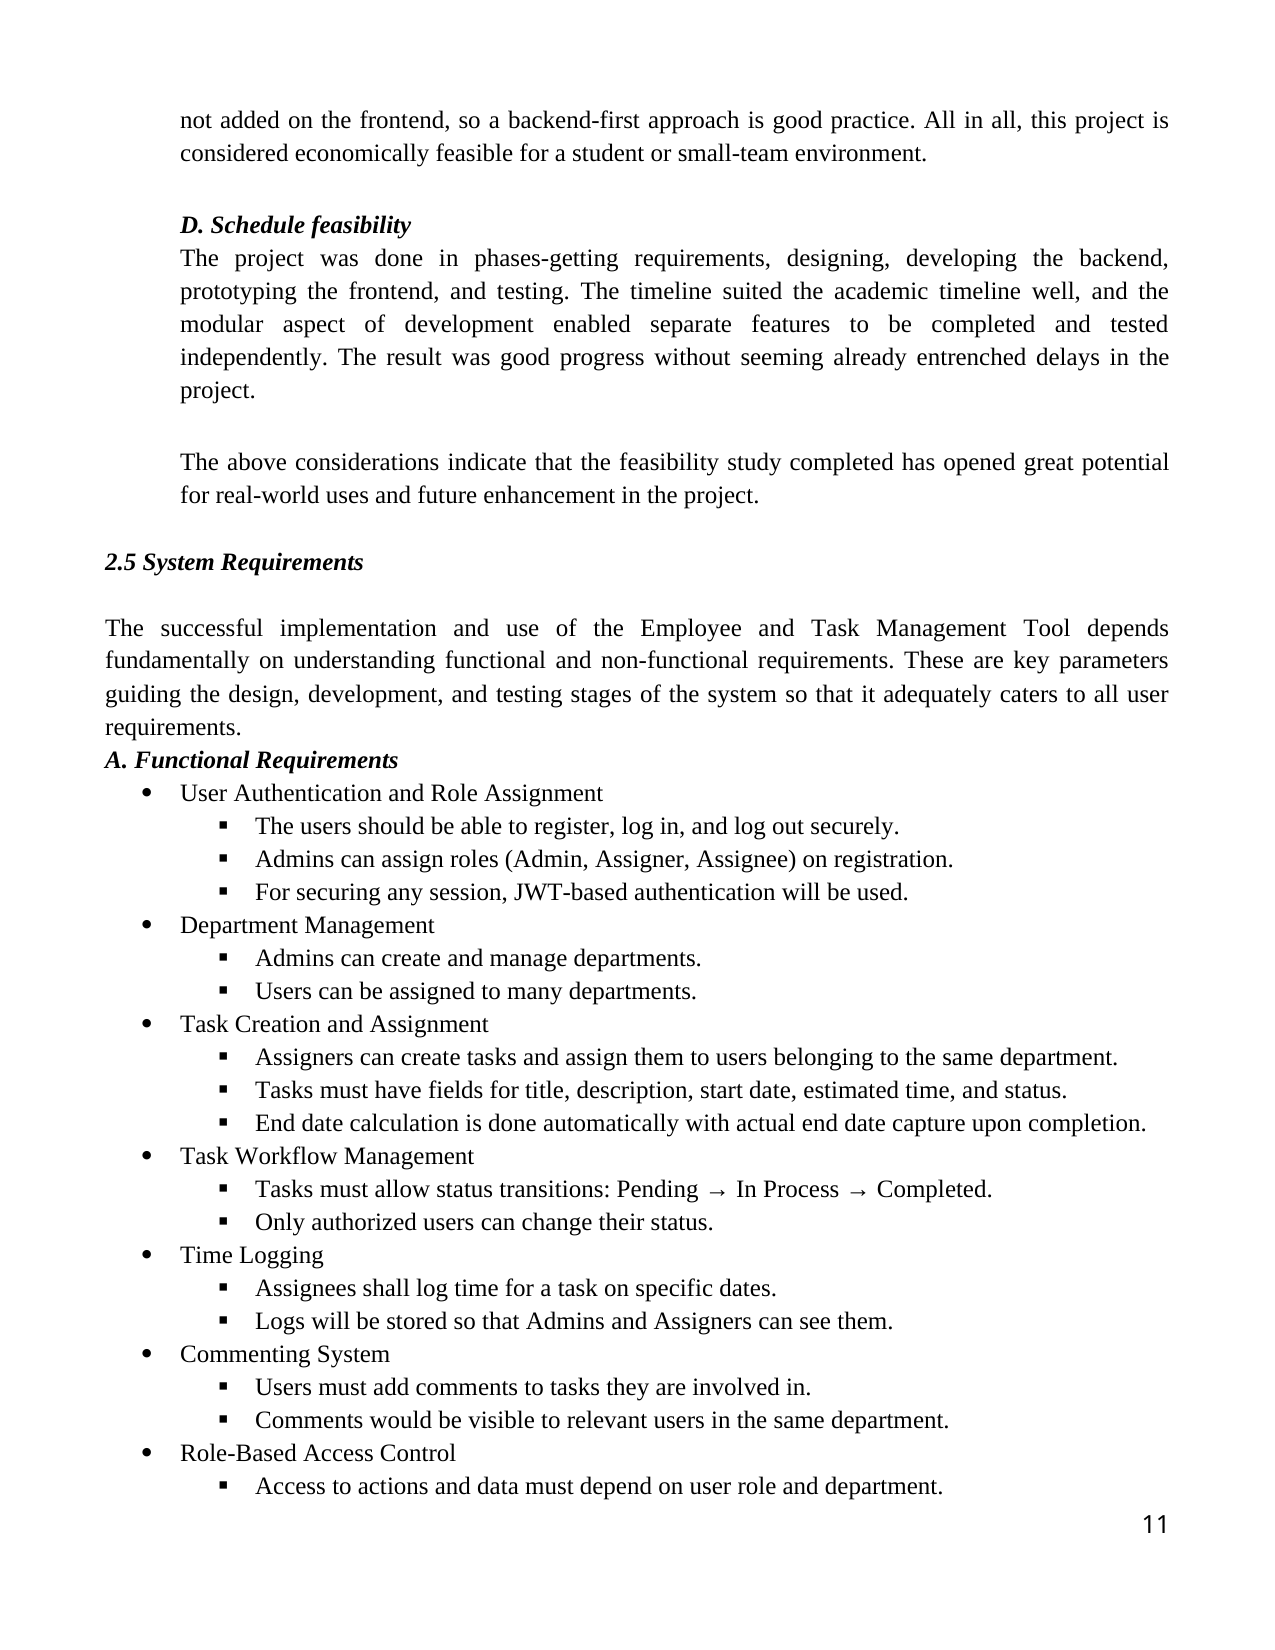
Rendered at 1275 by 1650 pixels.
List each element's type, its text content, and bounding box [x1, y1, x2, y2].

text 2.5 System Requirements [105, 547, 1170, 575]
text A. Functional Requirements [105, 745, 1170, 773]
text The successful implementation and use of the Employee and Task Management Tool depends fundamentally on understanding functional and non-functional requirements. These are key parameters guiding the design, development, and testing stages of the system so that it adequately caters to all user requirements. [105, 613, 1170, 740]
list User Authentication and Role Assignment [142, 778, 1170, 806]
text The project was done in phases-getting requirements, designing, developing the backend, prototyping the frontend, and testing. The timeline suited the academic timeline well, and the modular aspect of development enabled separate features to be completed and tested independently. The result was good progress without seeming already entrenched delays in the project. [180, 243, 1170, 404]
list Department Management [142, 910, 1170, 938]
list Only authorized users can change their status. [217, 1207, 1170, 1236]
list Assigners can create tasks and assign them to users belonging to the same department. [217, 1042, 1170, 1071]
list Logs will be stored so that Admins and Assigners can see them. [217, 1306, 1170, 1335]
list Access to actions and data must depend on user role and department. [217, 1471, 1170, 1500]
list Tasks must allow status transitions: Pending → In Process → Completed. [217, 1174, 1170, 1203]
list Tasks must have fields for title, description, start date, estimated time, and status. [217, 1075, 1170, 1104]
list Admins can assign roles (Admin, Assigner, Assignee) on registration. [217, 844, 1170, 872]
list Comments would be visible to relevant users in the same department. [217, 1405, 1170, 1434]
list Commenting System [142, 1339, 1170, 1368]
text D. Schedule feasibility [180, 210, 1170, 239]
text The above considerations indicate that the feasibility study completed has opened great potential for real-world uses and future enhancement in the project. [180, 447, 1170, 509]
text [180, 105, 1170, 167]
list For securing any session, JWT-based authentication will be used. [217, 877, 1170, 906]
list The users should be able to register, log in, and log out securely. [217, 811, 1170, 839]
list Task Workflow Management [142, 1141, 1170, 1170]
list Admins can create and manage departments. [217, 943, 1170, 972]
list Role-Based Access Control [142, 1438, 1170, 1467]
list Time Logging [142, 1240, 1170, 1269]
list End date calculation is done automatically with actual end date capture upon completion. [217, 1108, 1170, 1137]
list Task Creation and Assignment [142, 1009, 1170, 1038]
list Assignees shall log time for a task on specific dates. [217, 1273, 1170, 1302]
list Users can be assigned to many departments. [217, 976, 1170, 1004]
list Users must add comments to tasks they are involved in. [217, 1372, 1170, 1401]
